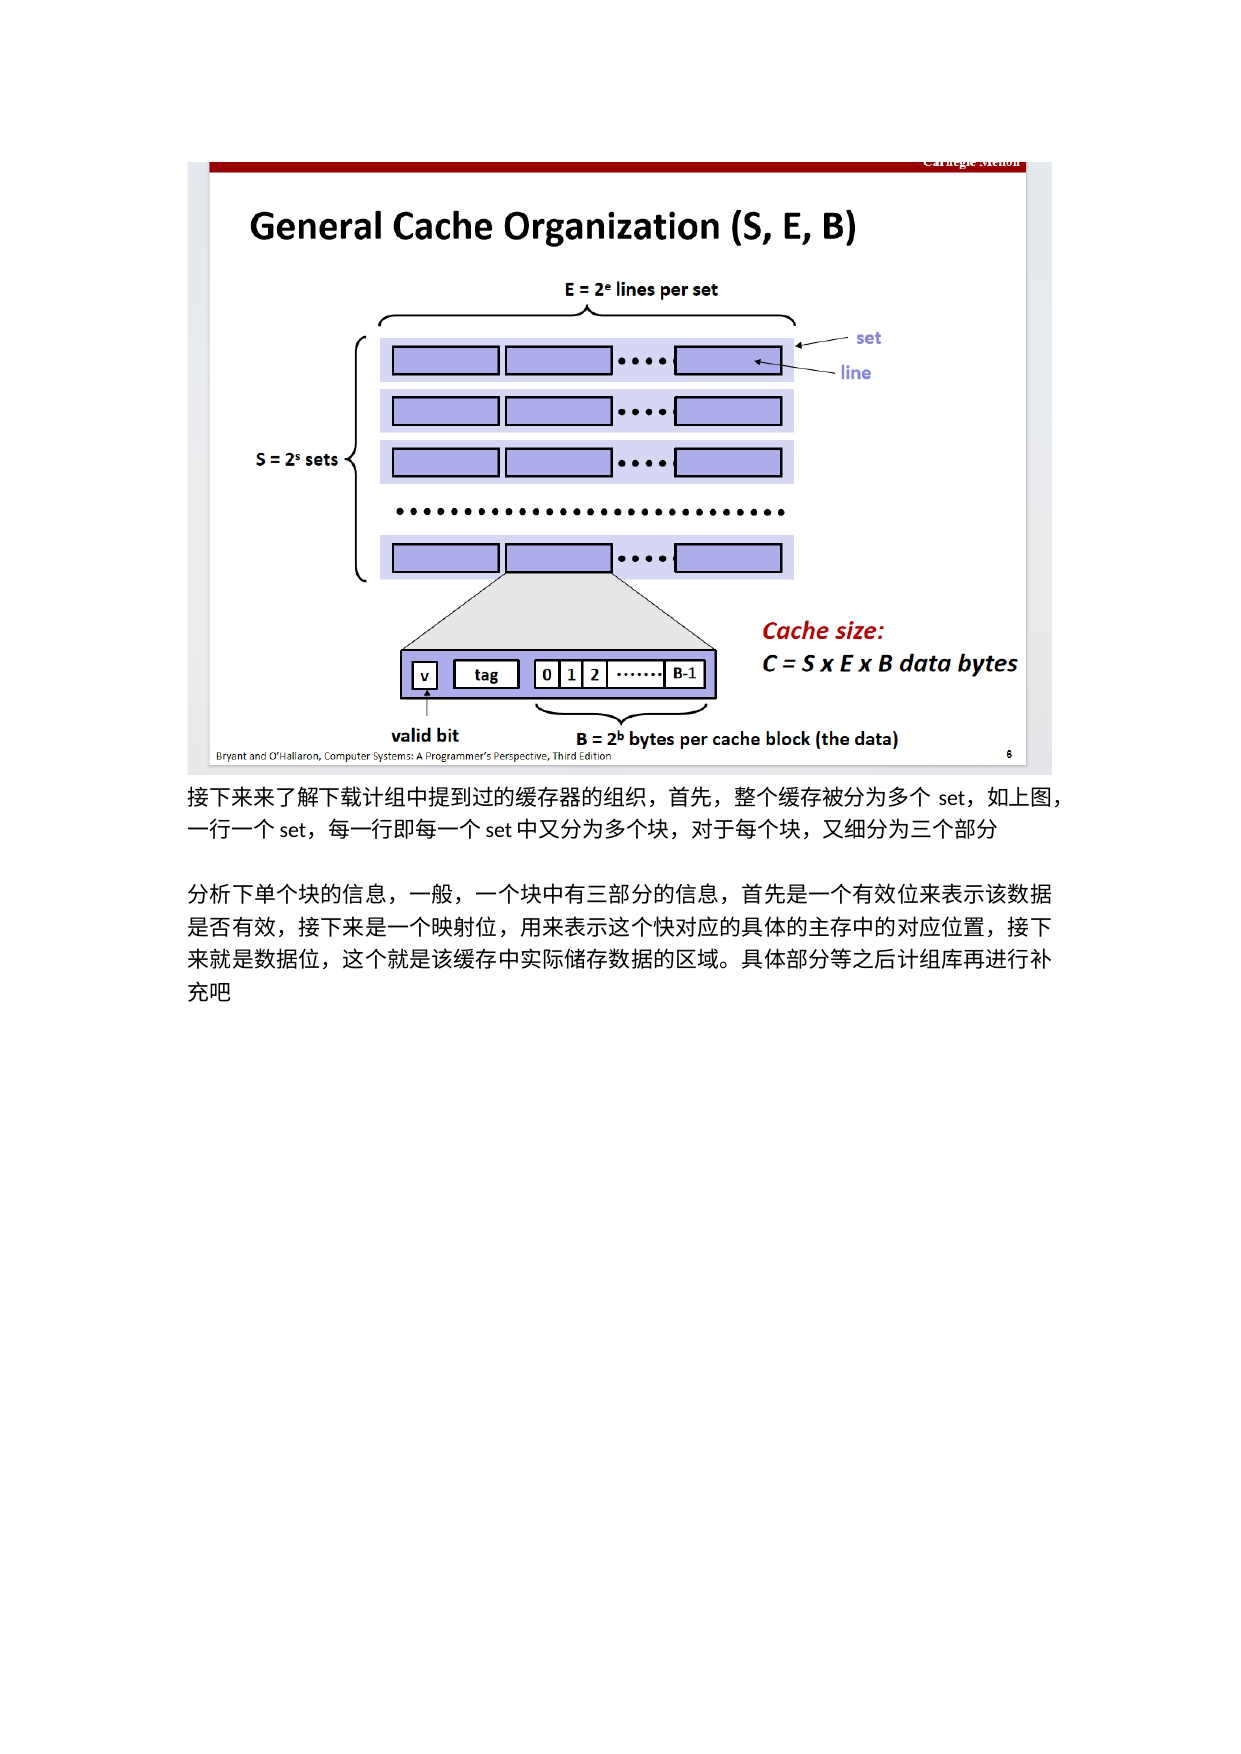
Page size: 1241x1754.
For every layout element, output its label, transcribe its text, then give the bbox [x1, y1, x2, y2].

picture [187, 162, 1052, 775]
text 分析下单个块的信息，一般，一个块中有三部分的信息，首先是一个有效位来表示该数据是否有效，接下来是一个映射位，用来表示这个快对应的具体的主存中的对应位置，接下来就是数据位，这个就是该缓存中实际储存数据的区域。具体部分等之后计组库再进行补充吧 [187, 877, 1053, 1007]
text 接下来来了解下载计组中提到过的缓存器的组织，首先，整个缓存被分为多个set，如上图，一行一个set，每一行即每一个set中又分为多个块，对于每个块，又细分为三个部分 [187, 779, 1053, 844]
